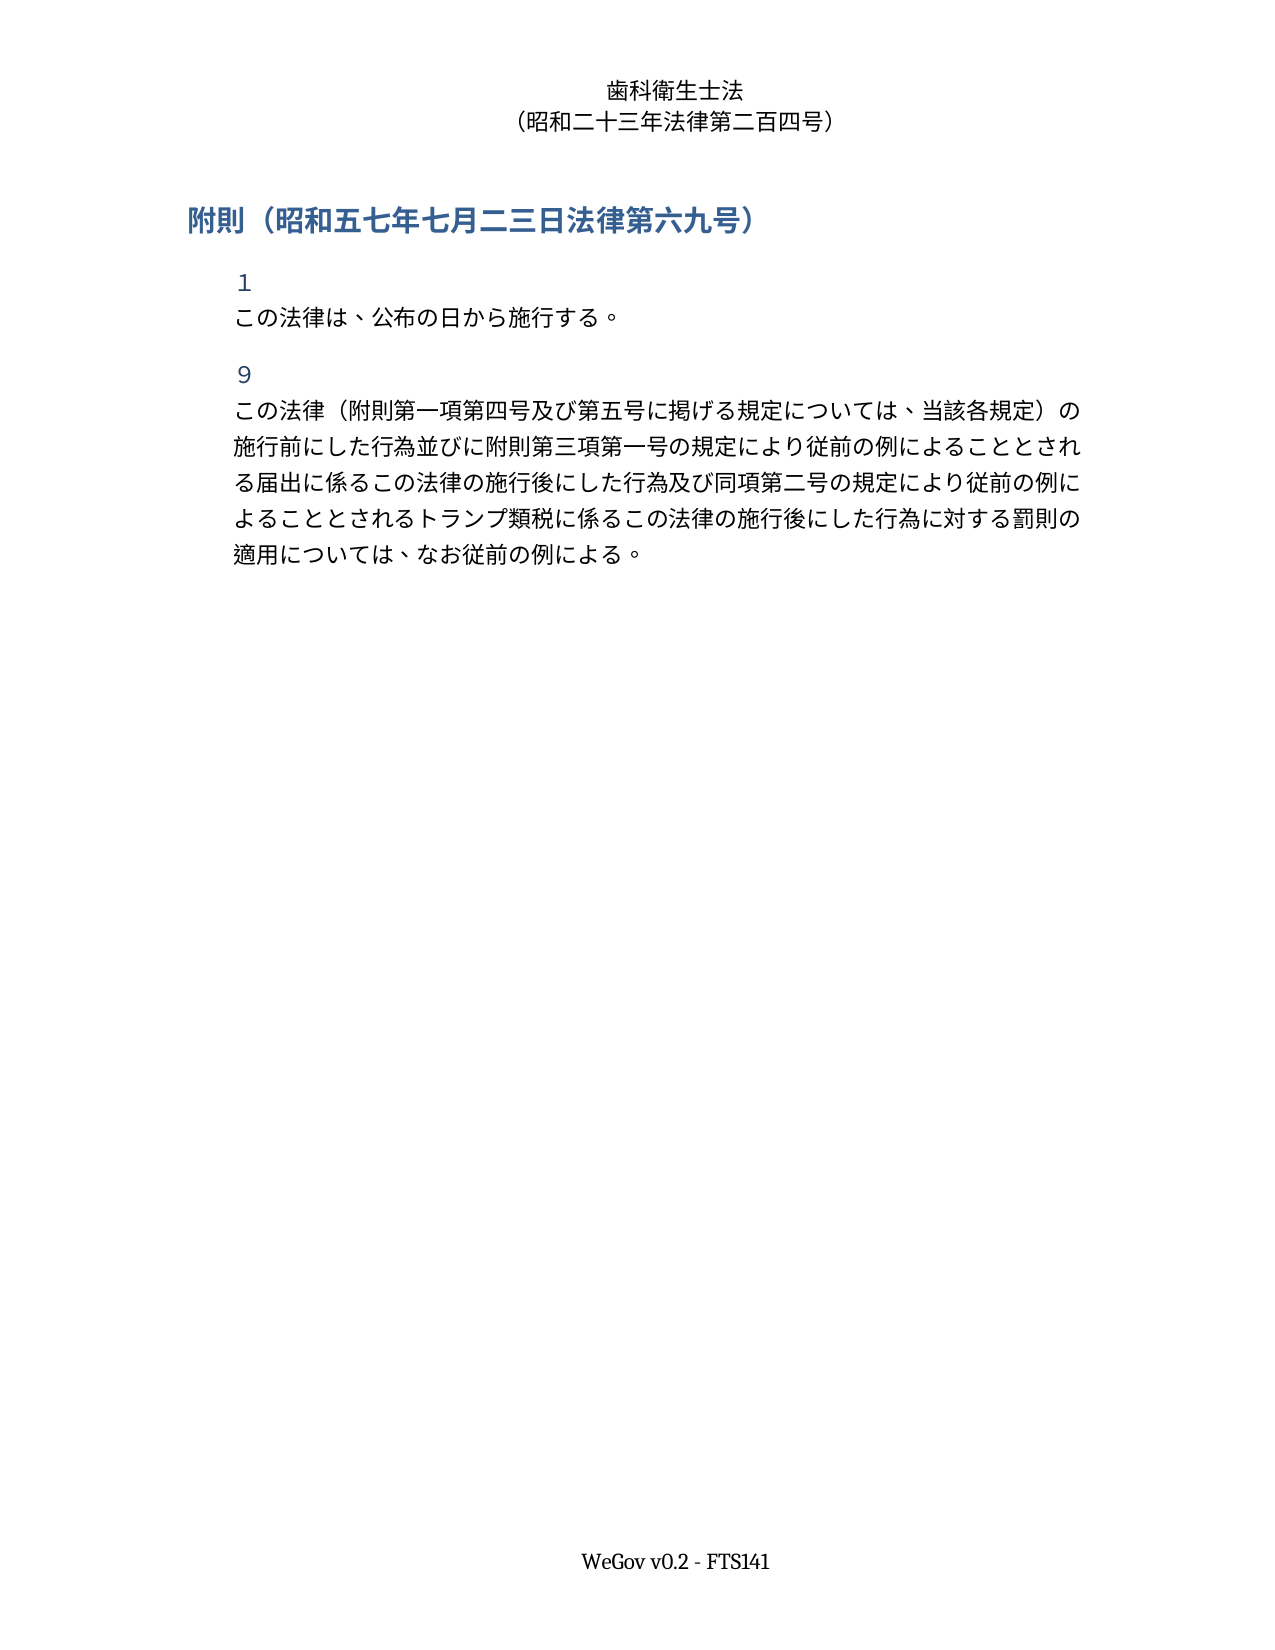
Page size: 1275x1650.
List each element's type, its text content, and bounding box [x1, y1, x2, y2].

subtitle 附則（昭和五七年七月二三日法律第六九号） [187, 200, 1087, 240]
subtitle １ [233, 266, 1087, 298]
text この法律（附則第一項第四号及び第五号に掲げる規定については、当該各規定）の施行前にした行為並びに附則第三項第一号の規定により従前の例によることとされる届出に係るこの法律の施行後にした行為及び同項第二号の規定により従前の例によることとされるトランプ類税に係るこの法律の施行後にした行為に対する罰則の適用については、なお従前の例による。 [233, 395, 1087, 570]
text この法律は、公布の日から施行する。 [233, 302, 1087, 334]
subtitle ９ [233, 359, 1087, 390]
